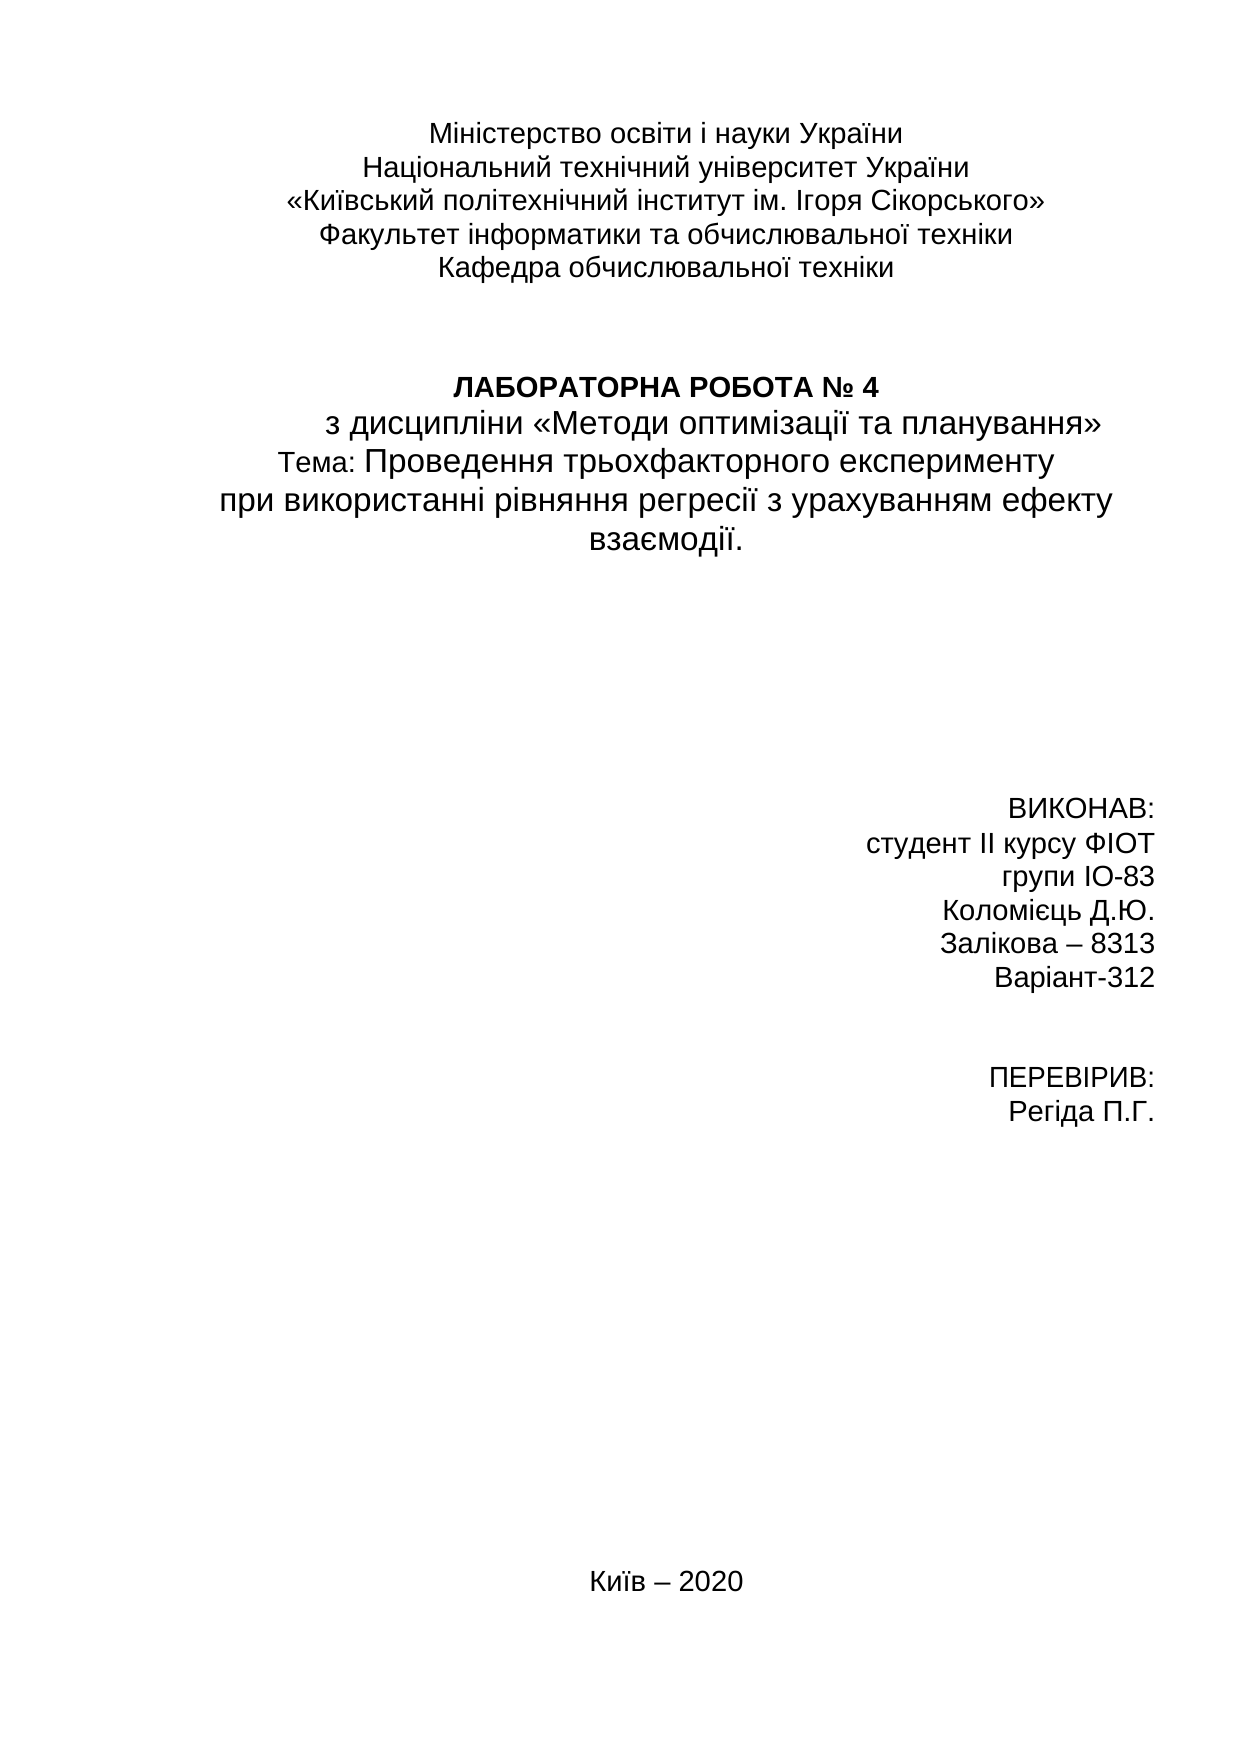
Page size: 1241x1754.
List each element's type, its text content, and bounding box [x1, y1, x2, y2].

text при використанні рівняння регресії з урахуванням ефекту взаємодії. [217, 480, 1115, 557]
text Міністерство освіти і науки України Національний технічний університет України [360, 116, 972, 183]
text ВИКОНАВ: [167, 792, 1155, 826]
text Регіда П.Г. [167, 1094, 1155, 1128]
text «Київський політехнічний інститут ім. Ігоря Сікорського» Факультет інформатики та обчислювальної техніки [217, 183, 1115, 250]
text ЛАБОРАТОРНА РОБОТА № 4 [217, 370, 1115, 403]
text Кафедра обчислювальної техніки [217, 250, 1115, 284]
text з дисципліни «Методи оптимізації та планування» [325, 403, 1166, 442]
text студент ІІ курсу ФІОТ [167, 826, 1155, 859]
text ПЕРЕВІРИВ: [167, 1061, 1155, 1094]
text Київ – 2020 [217, 1564, 1115, 1597]
text групи ІО-83 Коломієць Д.Ю. Залікова – 8313 Варіант-312 [936, 859, 1155, 993]
text Тема: Проведення трьохфакторного експерименту [217, 442, 1115, 480]
